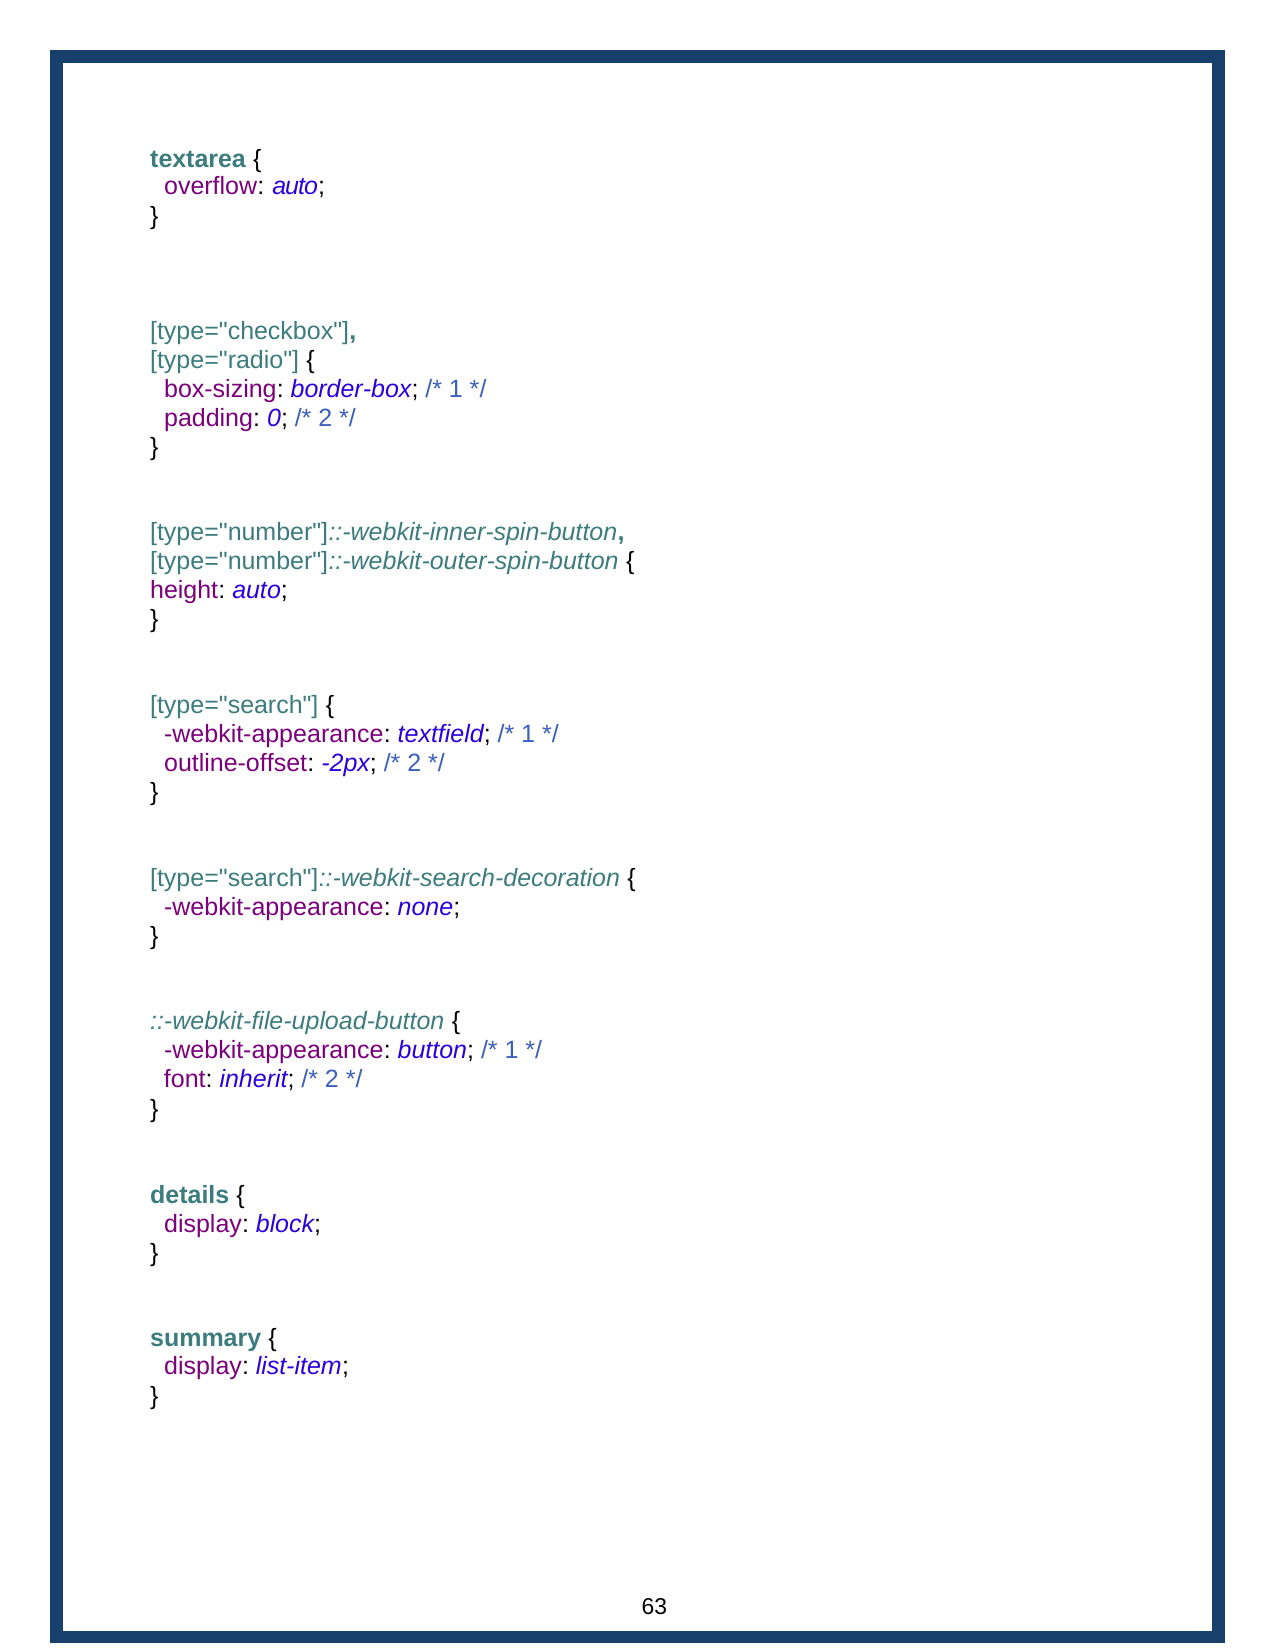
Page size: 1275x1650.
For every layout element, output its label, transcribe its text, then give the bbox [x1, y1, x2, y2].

text } [150, 604, 1181, 633]
text ::-webkit-file-upload-button { [150, 1006, 1181, 1035]
text -webkit-appearance: none; [164, 891, 1181, 920]
text [type="search"] { [150, 690, 1181, 719]
text } [150, 921, 1181, 950]
text textarea { overflow: auto; [150, 145, 354, 200]
text } [150, 432, 1181, 460]
text [type="search"]::-webkit-search-decoration { [150, 863, 1181, 891]
text [type="checkbox"], [type="radio"] { [150, 316, 358, 374]
text } [150, 1238, 1181, 1267]
text } [150, 1381, 1181, 1410]
text summary { display: list-item; [150, 1324, 351, 1379]
text box-sizing: border-box; /* 1 */ padding: 0; /* 2 */ [164, 374, 488, 431]
text -webkit-appearance: textfield; /* 1 */ outline-offset: -2px; /* 2 */ [164, 719, 559, 776]
text [type="number"]::-webkit-inner-spin-button, [type="number"]::-webkit-outer-spin-button { height: auto; [150, 517, 634, 603]
text } [150, 777, 1181, 806]
text } [150, 201, 1181, 230]
text details { display: block; [150, 1180, 323, 1237]
text } [150, 1094, 1181, 1122]
text -webkit-appearance: button; /* 1 */ font: inherit; /* 2 */ [164, 1035, 544, 1093]
